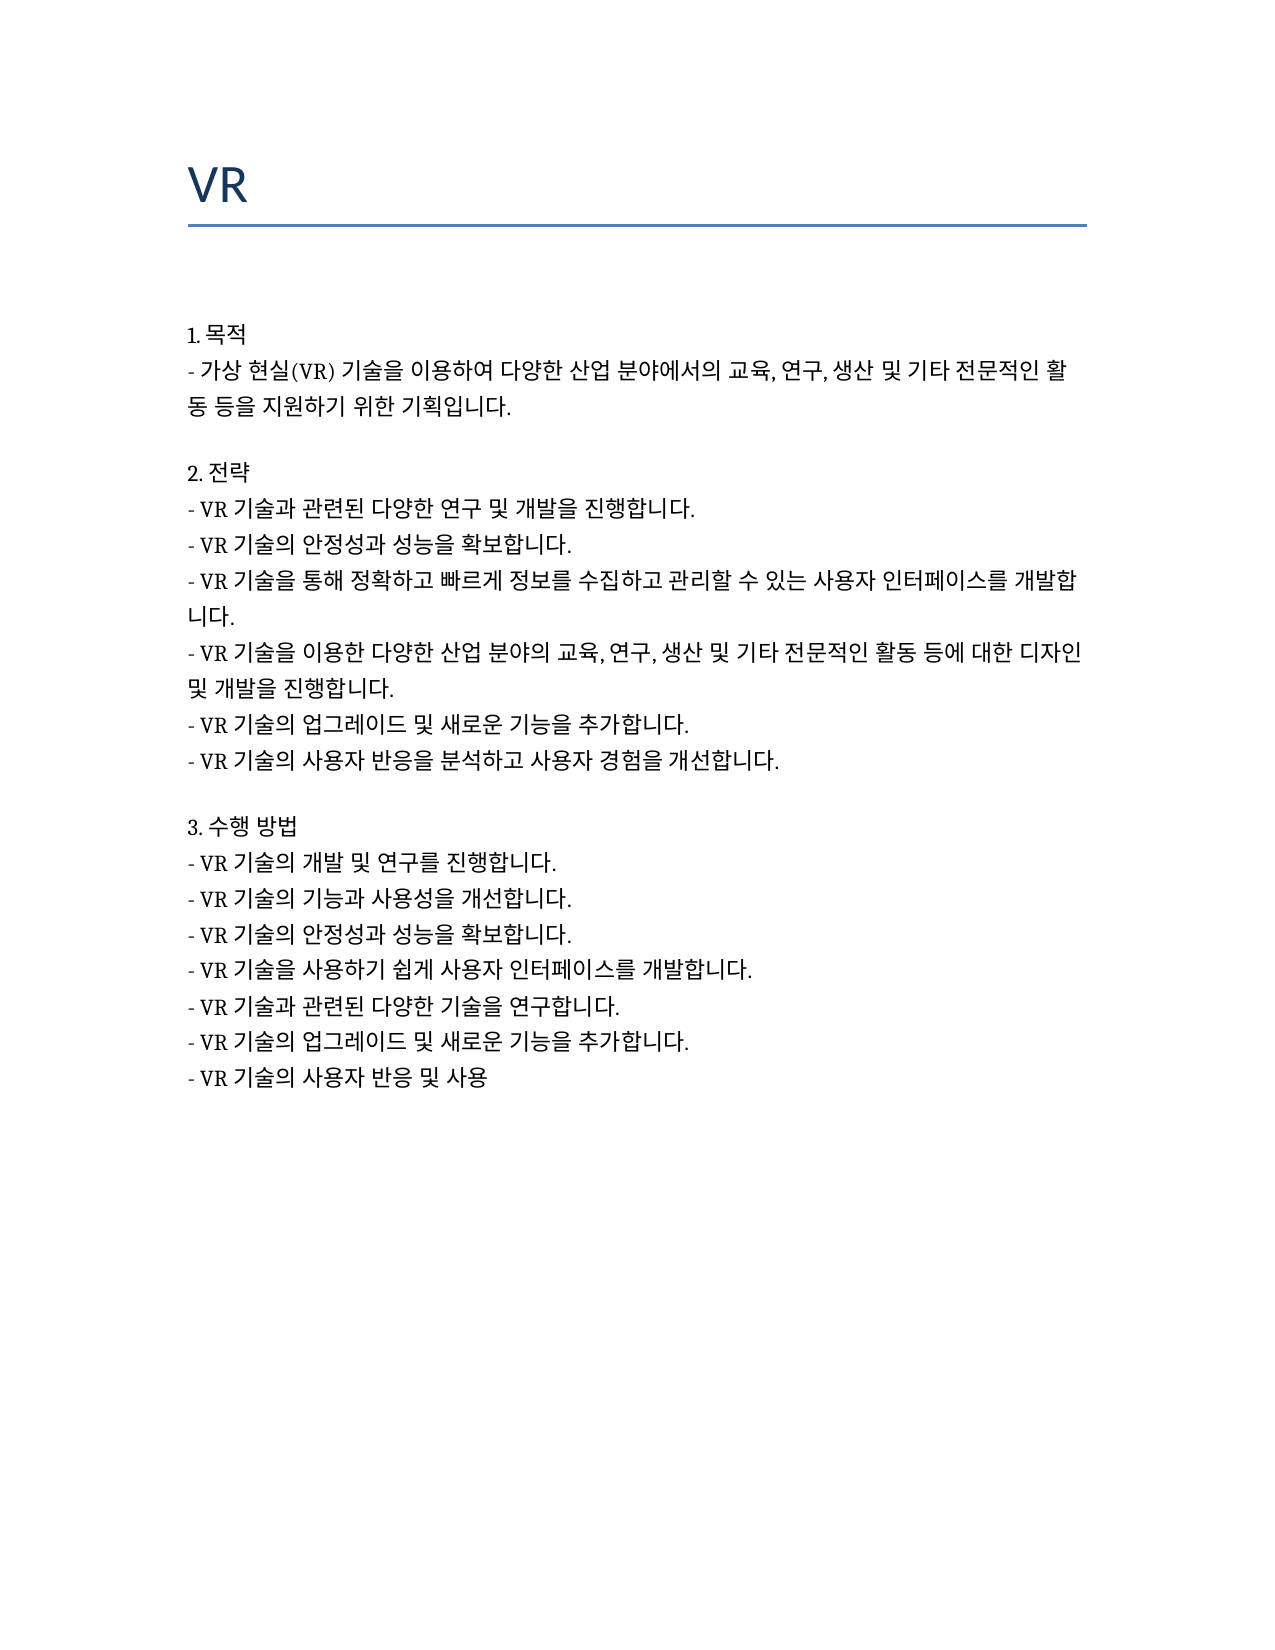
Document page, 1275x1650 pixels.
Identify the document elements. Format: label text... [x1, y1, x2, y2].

title VR [187, 150, 1087, 227]
text 1. 목적 - 가상 현실(VR) 기술을 이용하여 다양한 산업 분야에서의 교육, 연구, 생산 및 기타 전문적인 활동 등을 지원하기 위한 기획입니다. 2. 전략 - VR 기술과 관련된 다양한 연구 및 개발을 진행합니다. - VR 기술의 안정성과 성능을 확보합니다. - VR 기술을 통해 정확하고 빠르게 정보를 수집하고 관리할 수 있는 사용자 인터페이스를 개발합니다. - VR 기술을 이용한 다양한 산업 분야의 교육, 연구, 생산 및 기타 전문적인 활동 등에 대한 디자인 및 개발을 진행합니다. - VR 기술의 업그레이드 및 새로운 기능을 추가합니다. - VR 기술의 사용자 반응을 분석하고 사용자 경험을 개선합니다. 3. 수행 방법 - VR 기술의 개발 및 연구를 진행합니다. - VR 기술의 기능과 사용성을 개선합니다. - VR 기술의 안정성과 성능을 확보합니다. - VR 기술을 사용하기 쉽게 사용자 인터페이스를 개발합니다. - VR 기술과 관련된 다양한 기술을 연구합니다. - VR 기술의 업그레이드 및 새로운 기능을 추가합니다. - VR 기술의 사용자 반응 및 사용 [187, 258, 1087, 1093]
